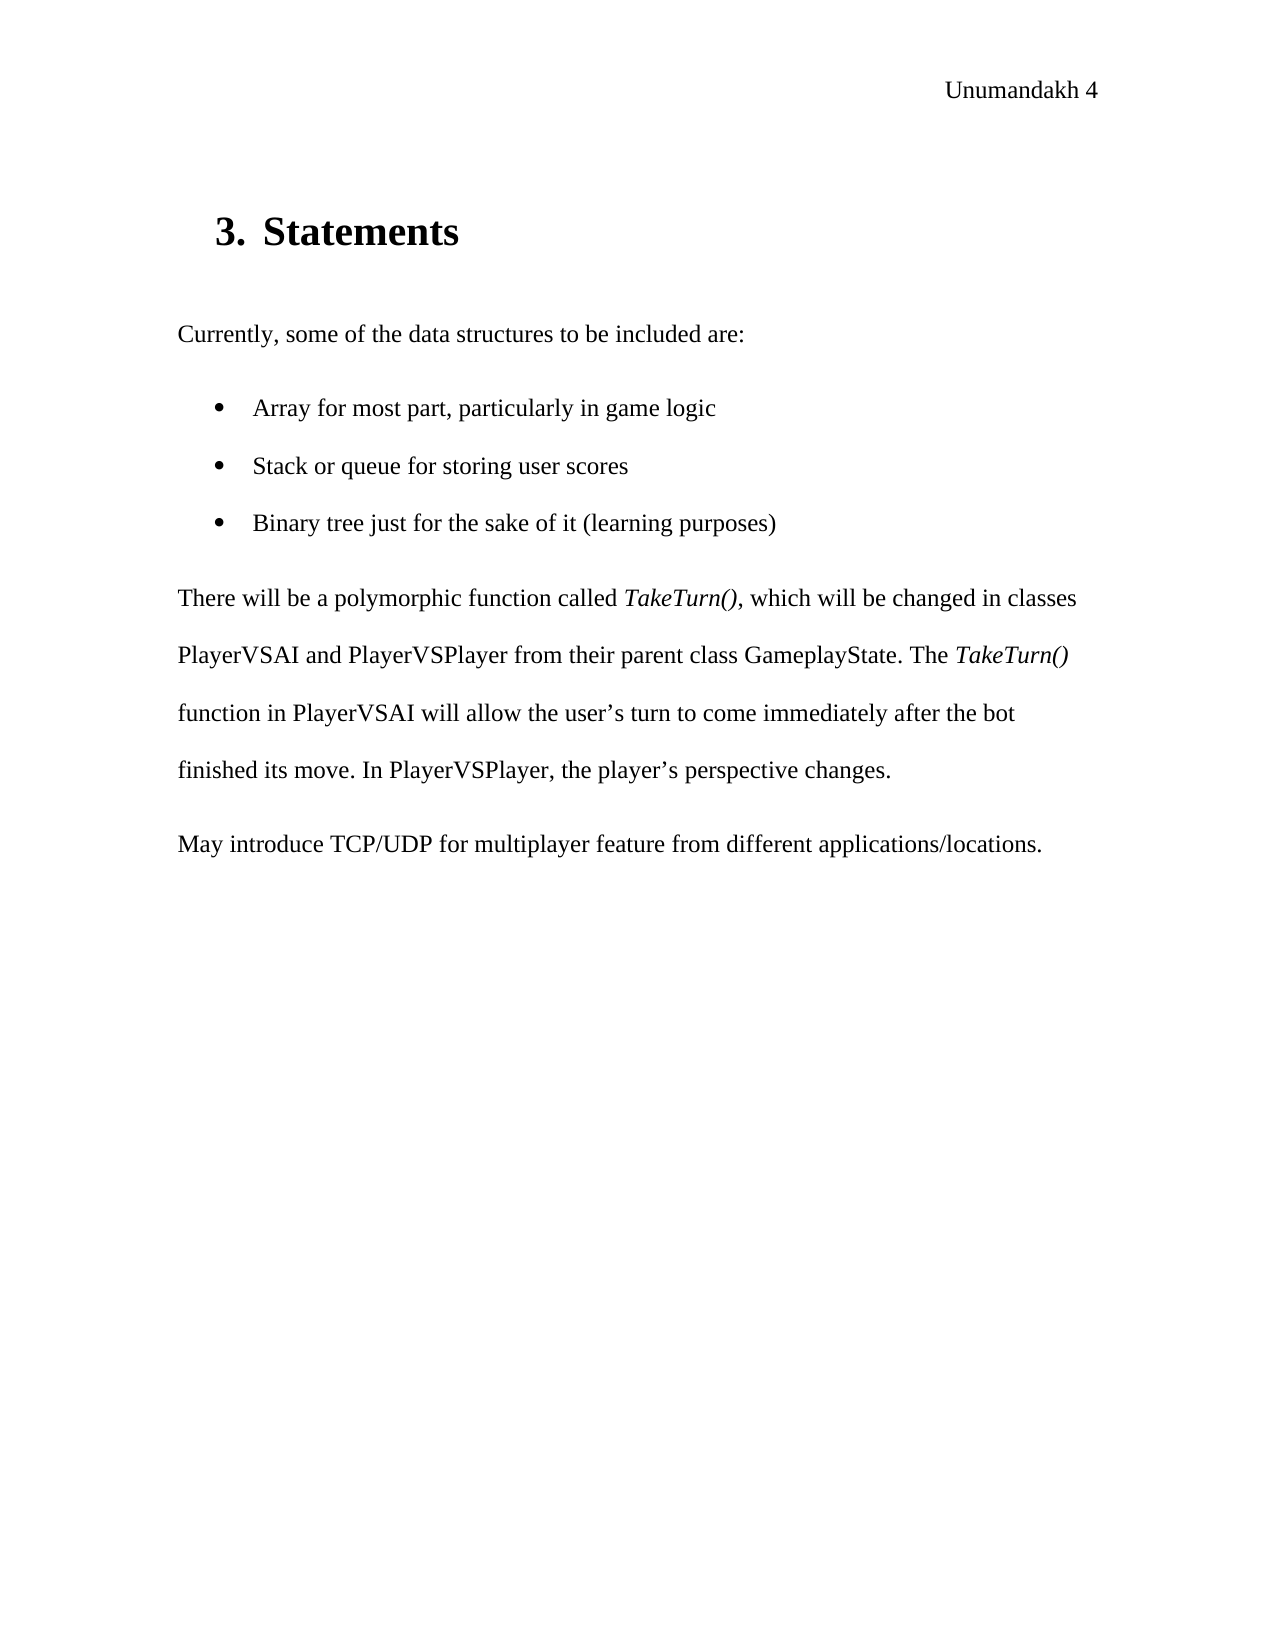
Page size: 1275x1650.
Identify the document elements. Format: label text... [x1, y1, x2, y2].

text Currently, some of the data structures to be included are: [177, 319, 1098, 348]
list Statements [215, 207, 1098, 255]
text May introduce TCP/UDP for multiplayer feature from different applications/locations. [177, 829, 1098, 858]
list Stack or queue for storing user scores [215, 451, 1098, 480]
list Binary tree just for the sake of it (learning purposes) [215, 508, 1098, 537]
text There will be a polymorphic function called TakeTurn(), which will be changed in classes PlayerVSAI and PlayerVSPlayer from their parent class GameplayState. The TakeTurn() function in PlayerVSAI will allow the user’s turn to come immediately after the bot finished its move. In PlayerVSPlayer, the player’s perspective changes. [177, 583, 1098, 784]
list Array for most part, particularly in game logic [215, 393, 1098, 422]
